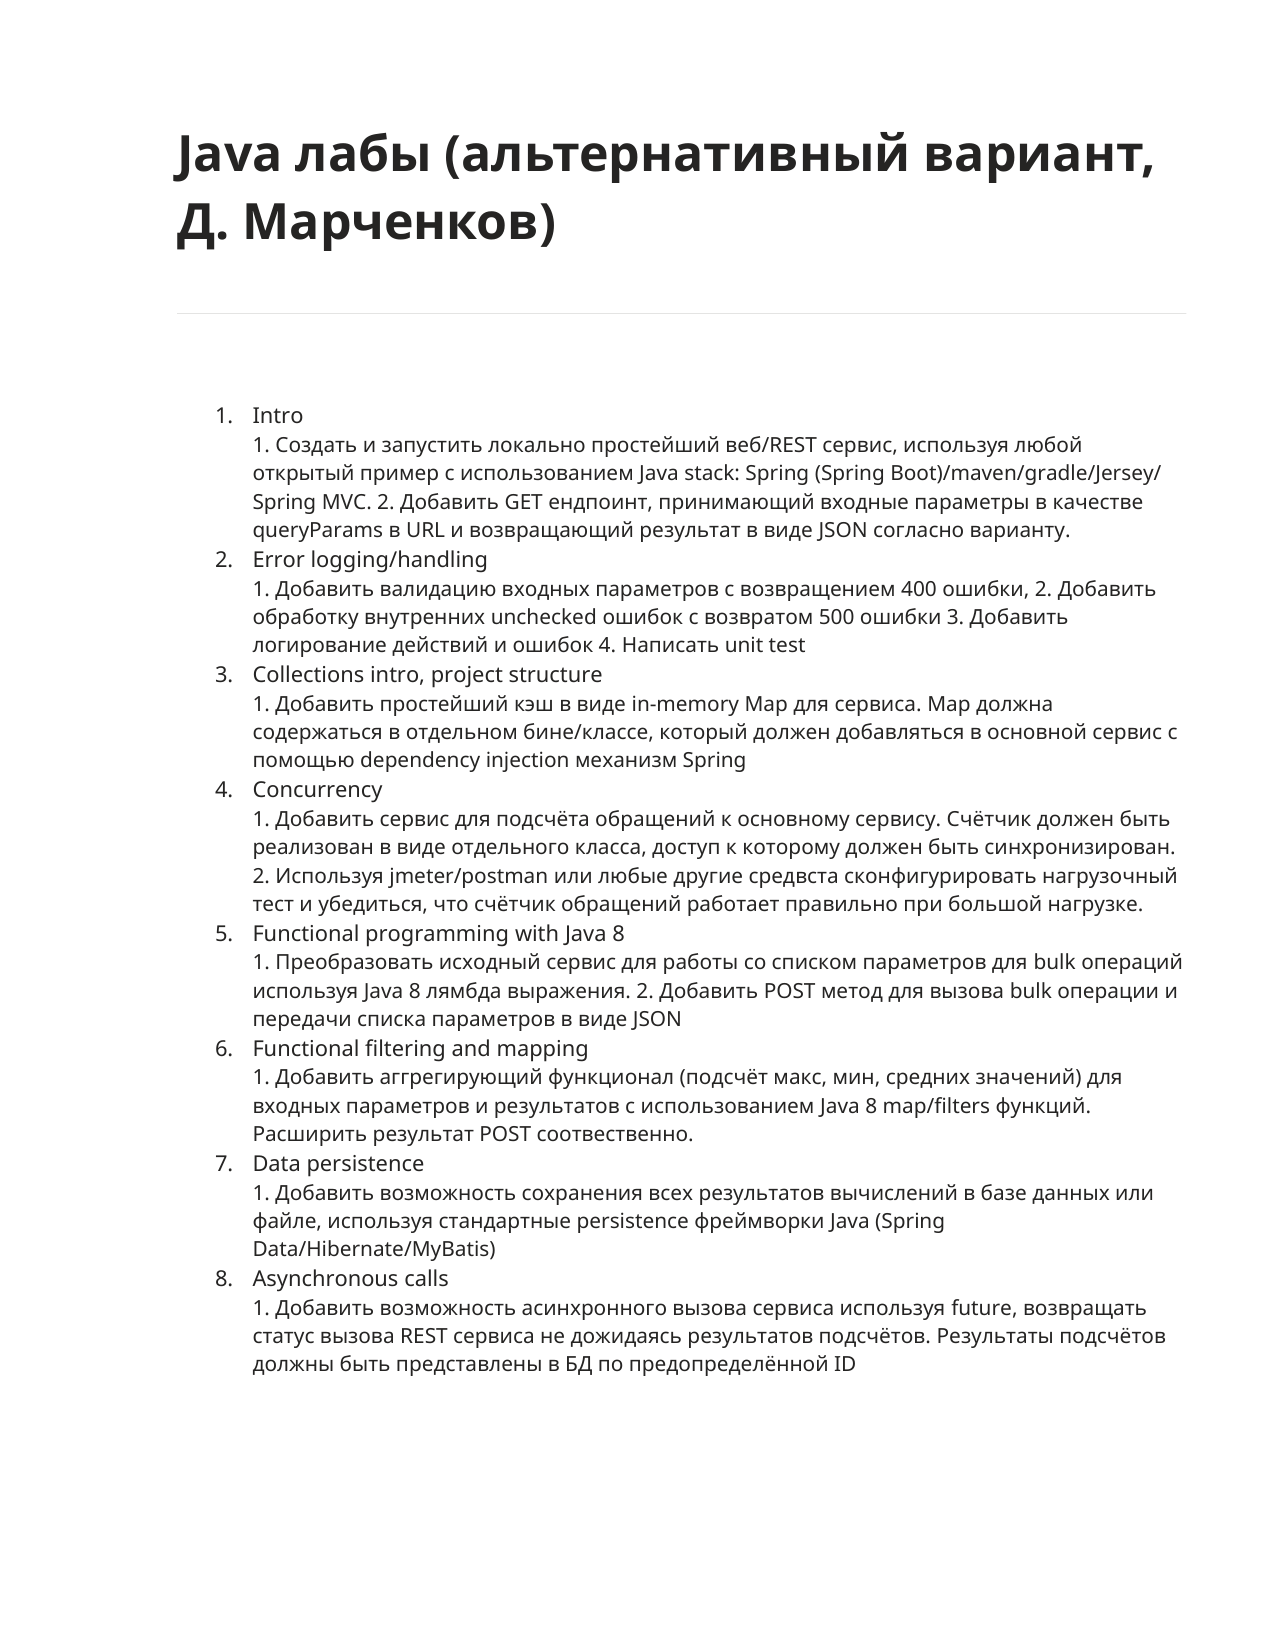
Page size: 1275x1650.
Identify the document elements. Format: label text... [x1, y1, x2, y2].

text Java лабы (альтернативный вариант, Д. Марченков) [177, 118, 1186, 254]
list Functional programming with Java 8 1. Преобразовать исходный сервис для работы со списком параметров для bulk операций используя Java 8 лямбда выражения. 2. Добавить POST метод для вызова bulk операции и передачи списка параметров в виде JSON [215, 918, 1186, 1033]
list Asynchronous calls 1. Добавить возможность асинхронного вызова сервиса используя future, возвращать статус вызова REST сервиса не дожидаясь результатов подсчётов. Результаты подсчётов должны быть представлены в БД по предопределённой ID [215, 1263, 1186, 1378]
list Intro 1. Создать и запустить локально простейший веб/REST сервис, используя любой открытый пример с использованием Java stack: Spring (Spring Boot)/maven/gradle/Jersey/ Spring MVC. 2. Добавить GET ендпоинт, принимающий входные параметры в качестве queryParams в URL и возвращающий результат в виде JSON согласно варианту. [215, 400, 1186, 544]
list Data persistence 1. Добавить возможность сохранения всех результатов вычислений в базе данных или файле, используя стандартные persistence фреймворки Java (Spring Data/Hibernate/MyBatis) [215, 1148, 1186, 1263]
list Error logging/handling 1. Добавить валидацию входных параметров с возвращением 400 ошибки, 2. Добавить обработку внутренних unchecked ошибок с возвратом 500 ошибки 3. Добавить логирование действий и ошибок 4. Написать unit test [215, 544, 1186, 659]
list Functional filtering and mapping 1. Добавить аггрегирующий функционал (подсчёт макс, мин, средних значений) для входных параметров и результатов с использованием Java 8 map/filters функций. Расширить результат POST соотвественно. [215, 1033, 1186, 1148]
list Concurrency 1. Добавить сервис для подсчёта обращений к основному сервису. Счётчик должен быть реализован в виде отдельного класса, доступ к которому должен быть синхронизирован. 2. Используя jmeter/postman или любые другие средвста сконфигурировать нагрузочный тест и убедиться, что счётчик обращений работает правильно при большой нагрузке. [215, 774, 1186, 918]
list Collections intro, project structure 1. Добавить простейший кэш в виде in-memory Map для сервиса. Map должна содержаться в отдельном бине/классе, который должен добавляться в основной сервис с помощью dependency injection механизм Spring [215, 659, 1186, 774]
